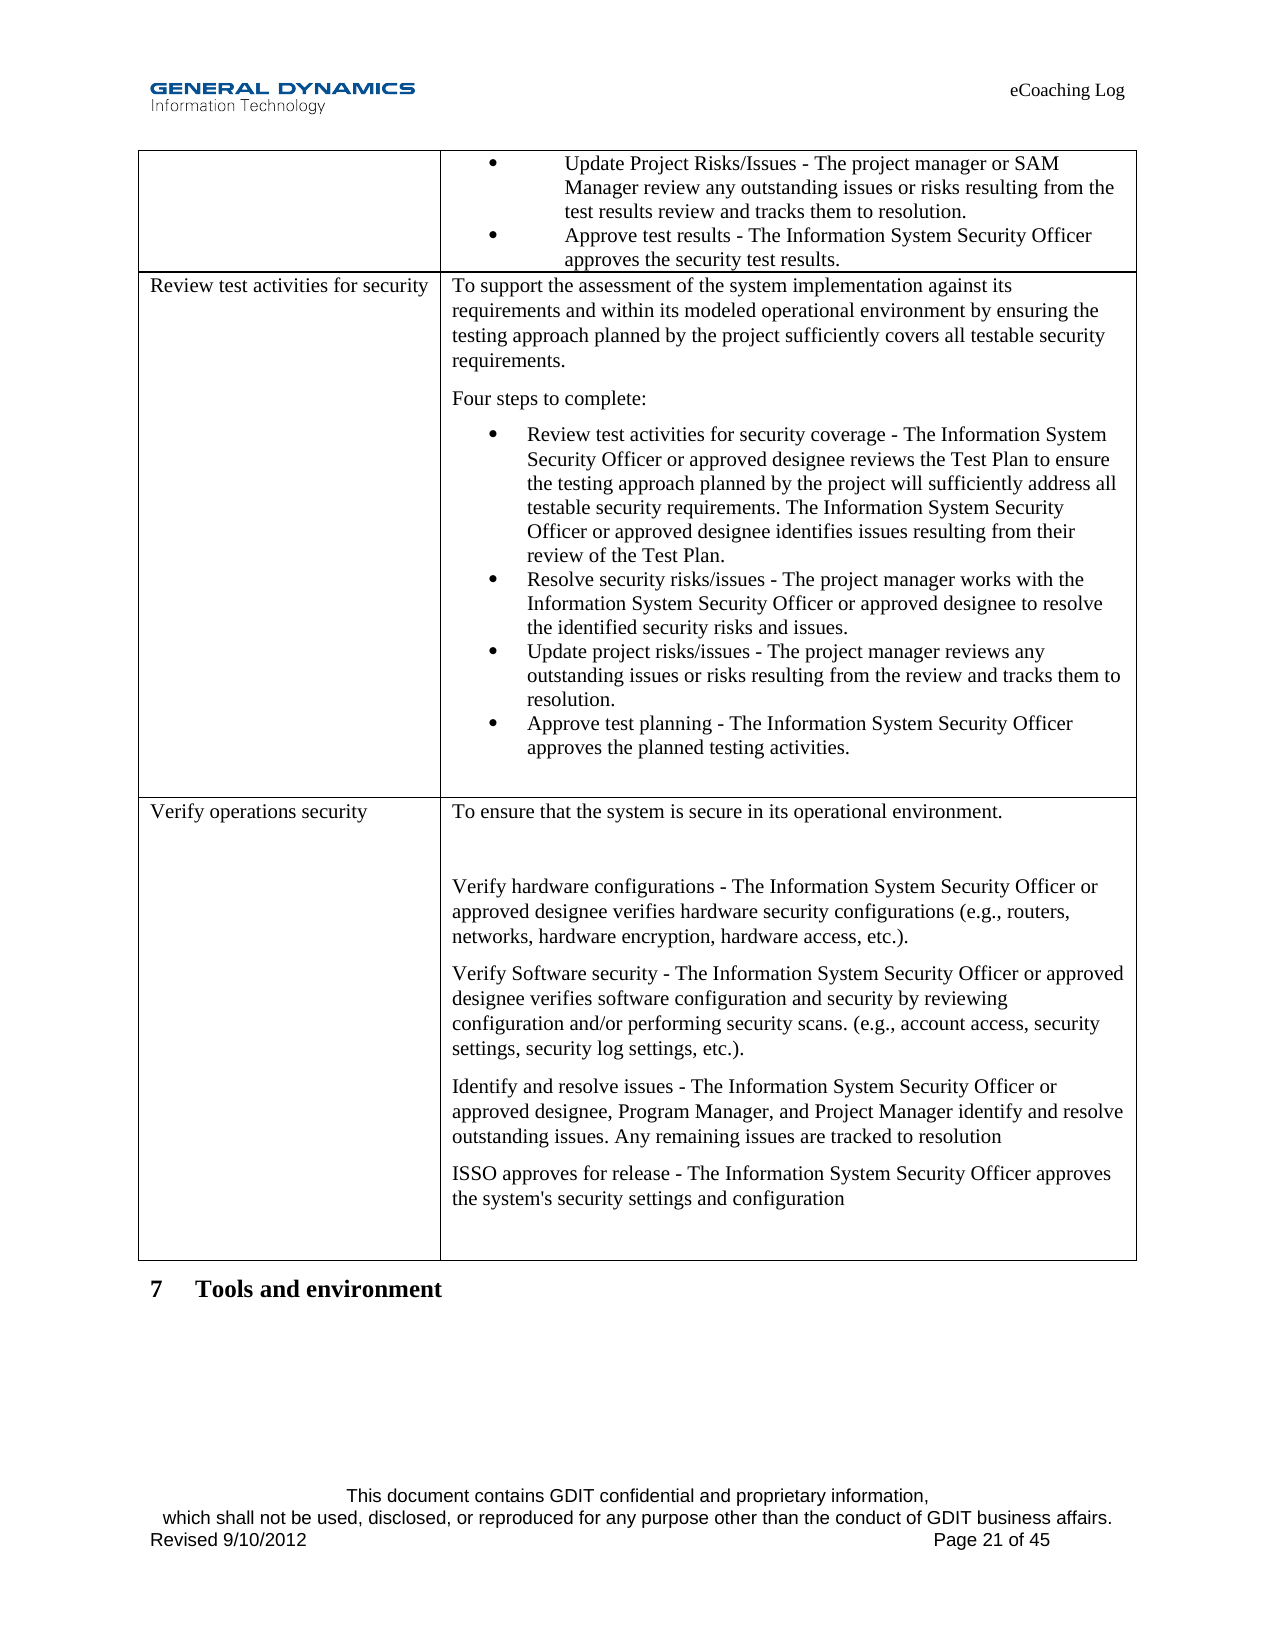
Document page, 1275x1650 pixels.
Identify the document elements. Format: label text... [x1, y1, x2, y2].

table_cell To ensure that the system is secure in its operational environment. Verify hardware configurations - The Information System Security Officer or approved designee verifies hardware security configurations (e.g., routers, networks, hardware encryption, hardware access, etc.). Verify Software security - The Information System Security Officer or approved designee verifies software configuration and security by reviewing configuration and/or performing security scans. (e.g., account access, security settings, security log settings, etc.). Identify and resolve issues - The Information System Security Officer or approved designee, Program Manager, and Project Manager identify and resolve outstanding issues. Any remaining issues are tracked to resolution ISSO approves for release - The Information System Security Officer approves the system's security settings and configuration [441, 798, 1136, 1260]
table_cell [441, 151, 1136, 271]
table_cell To support the assessment of the system implementation against its requirements and within its modeled operational environment by ensuring the testing approach planned by the project sufficiently covers all testable security requirements. Four steps to complete: Review test activities for security coverage - The Information System Security Officer or approved designee reviews the Test Plan to ensure the testing approach planned by the project will sufficiently address all testable security requirements. The Information System Security Officer or approved designee identifies issues resulting from their review of the Test Plan. Resolve security risks/issues - The project manager works with the Information System Security Officer or approved designee to resolve the identified security risks and issues. Update project risks/issues - The project manager reviews any outstanding issues or risks resulting from the review and tracks them to resolution. Approve test planning - The Information System Security Officer approves the planned testing activities. [441, 273, 1136, 797]
table_cell Review test activities for security [139, 273, 440, 797]
subtitle Tools and environment [150, 1274, 1125, 1303]
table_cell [139, 151, 440, 271]
picture [126, 67, 439, 130]
table_cell Verify operations security [139, 798, 440, 1260]
